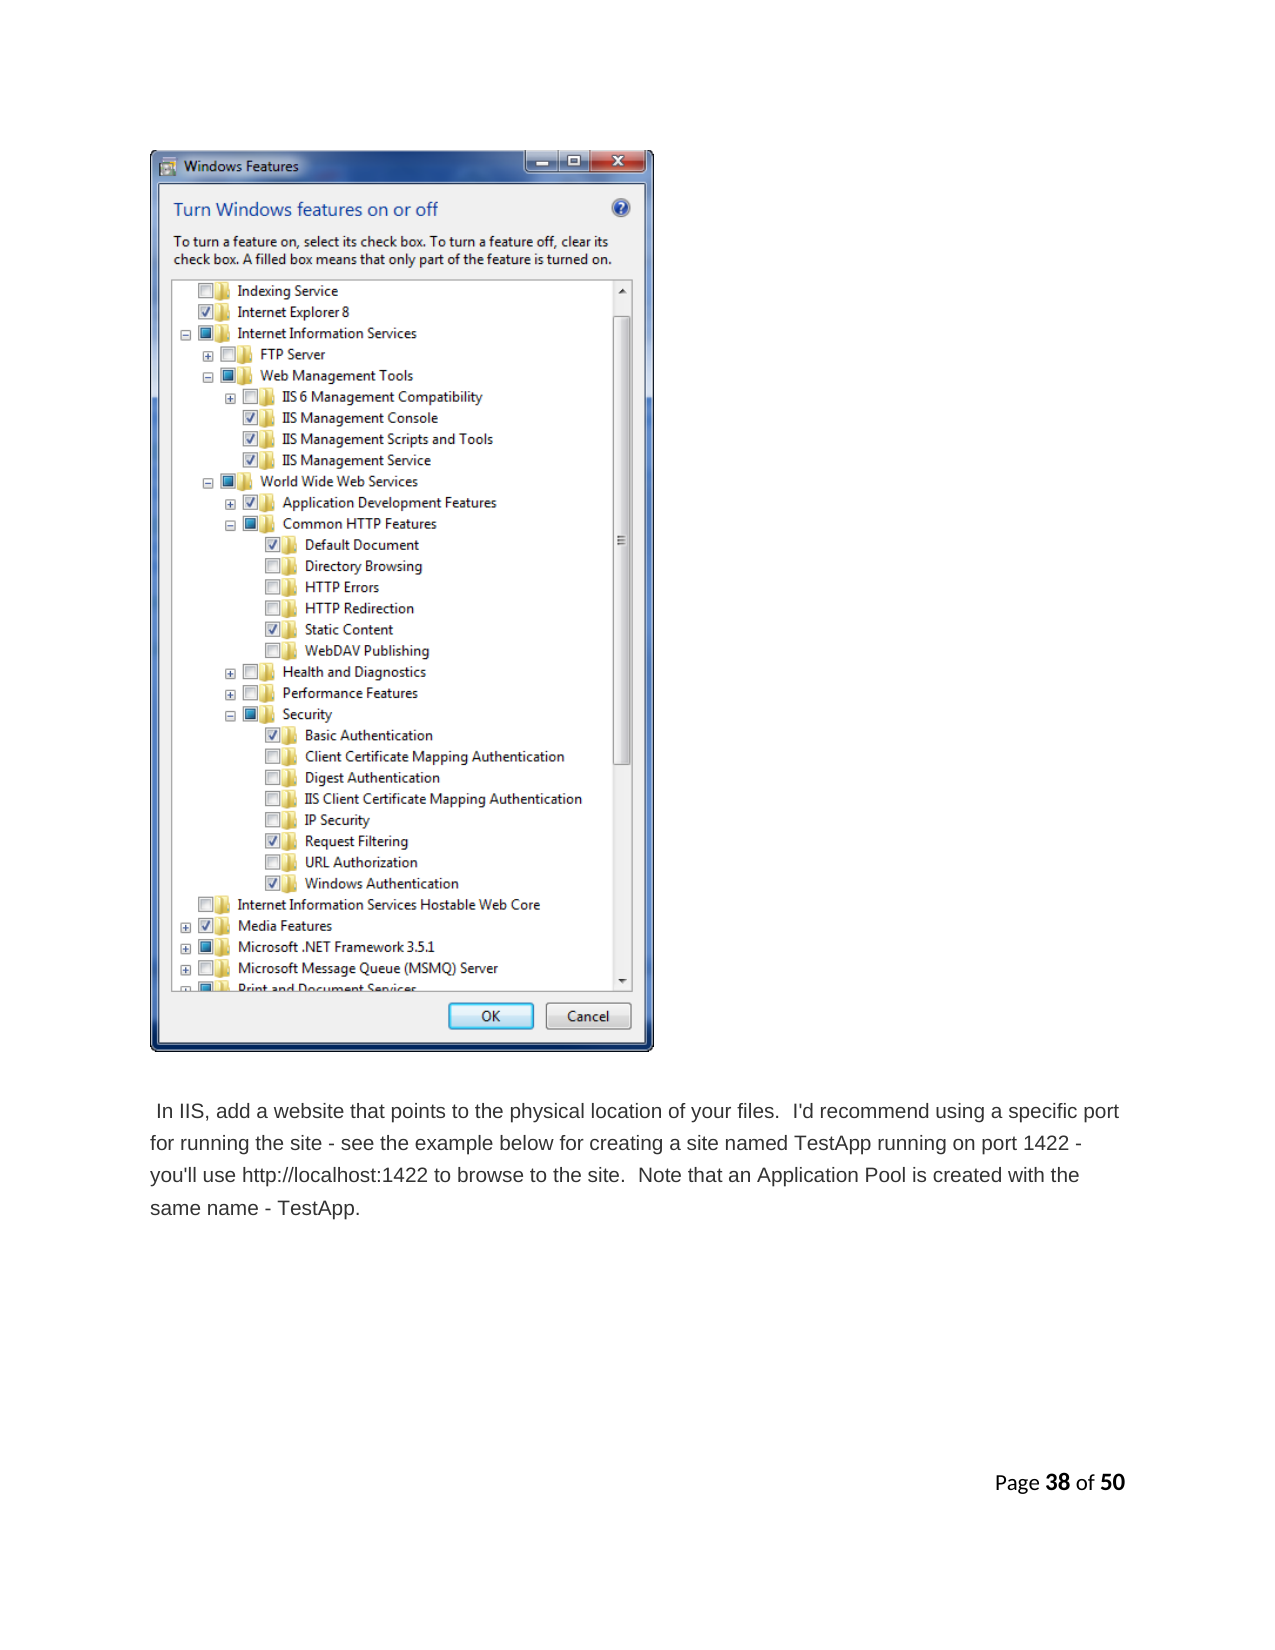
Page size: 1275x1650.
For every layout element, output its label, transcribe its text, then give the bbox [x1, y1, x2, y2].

text In IIS, add a website that points to the physical location of your files. I'd recommend using a specific port for running the site - see the example below for creating a site named TestApp running on port 1422 - you'll use http://localhost:1422 to browse to the site. Note that an Application Pool is created with the same name - TestApp. [150, 1098, 1125, 1219]
picture [150, 150, 654, 1052]
